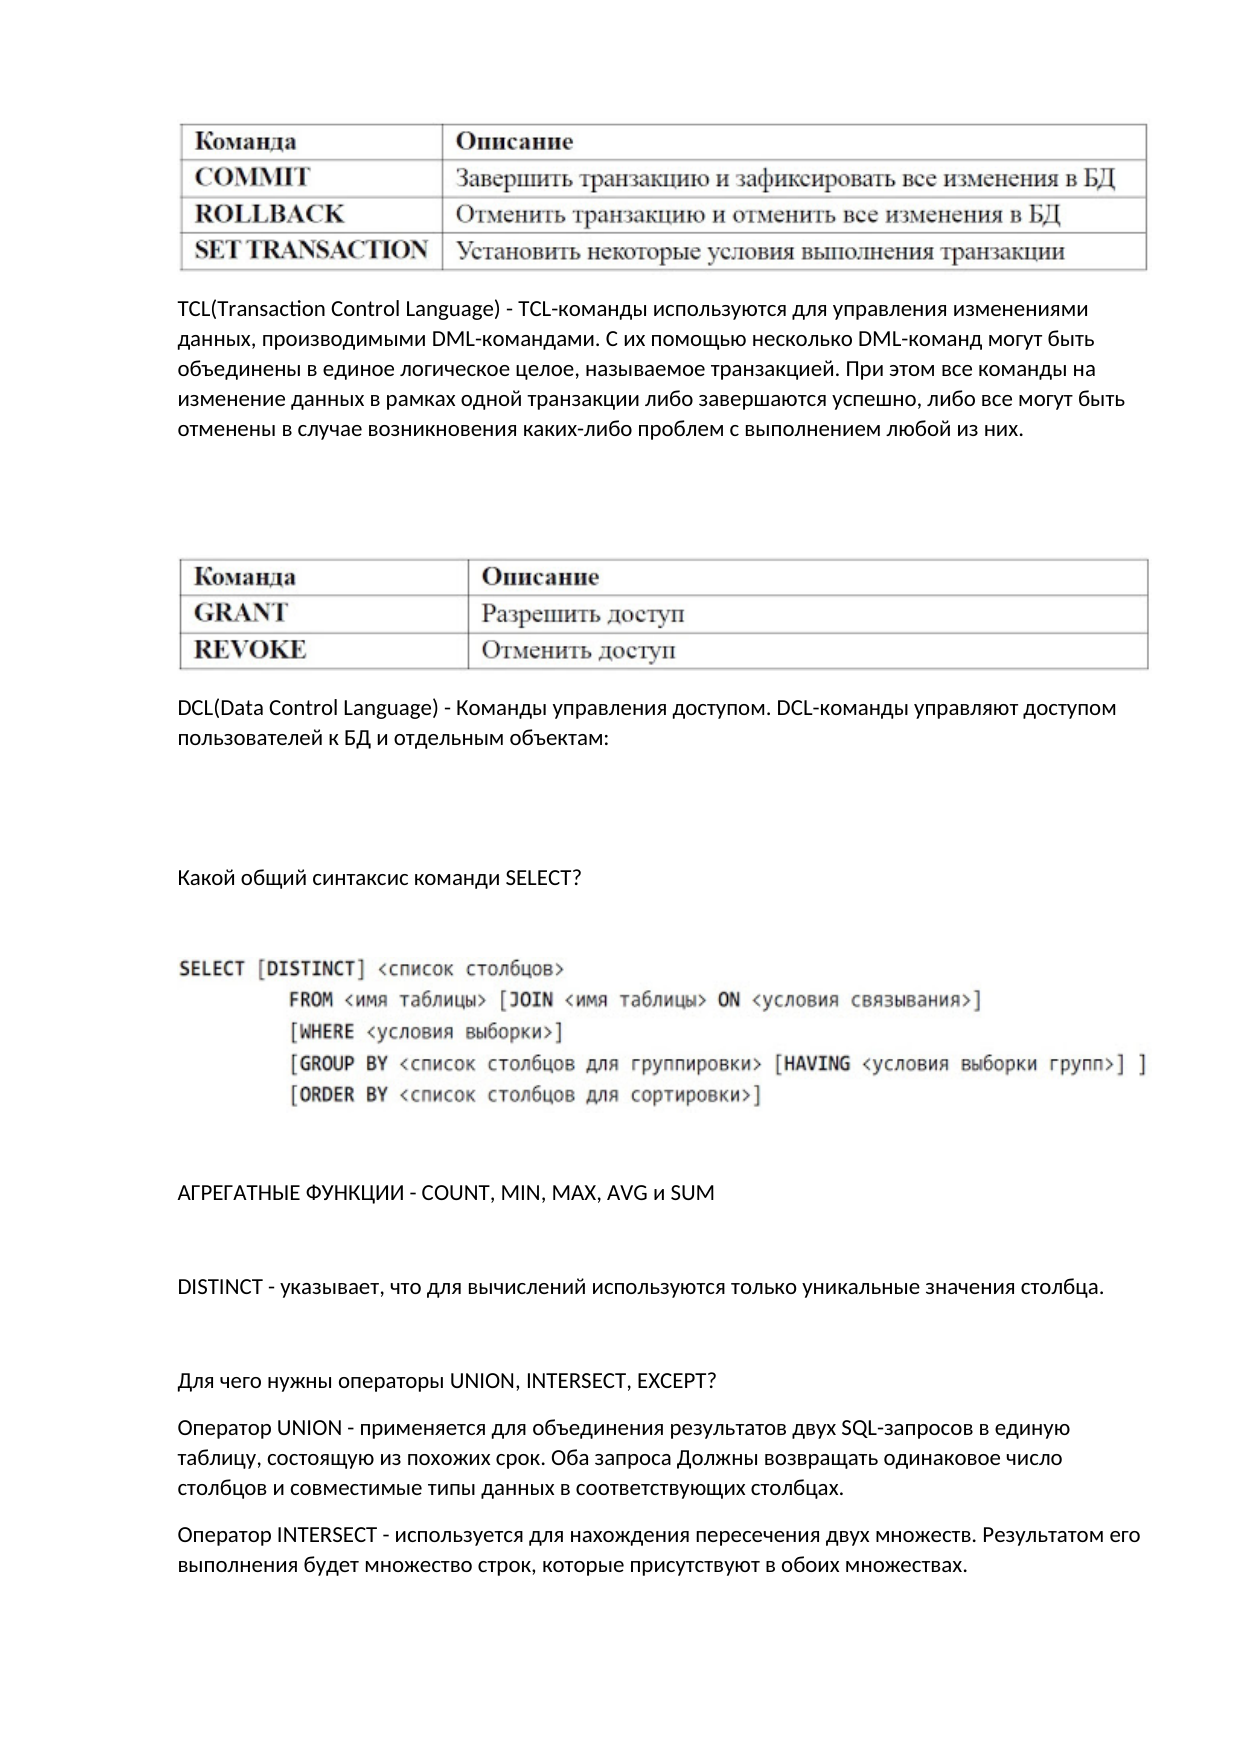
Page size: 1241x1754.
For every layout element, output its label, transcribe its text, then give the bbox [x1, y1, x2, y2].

text АГРЕГАТНЫЕ ФУНКЦИИ - COUNT, MIN, MAX, AVG и SUM [177, 1178, 1152, 1206]
text TCL(Transaction Control Language) - TCL-команды используются для управления изменениями данных, производимыми DML-командами. С их помощью несколько DML-команд могут быть объединены в единое логическое целое, называемое транзакцией. При этом все команды на изменение данных в рамках одной транзакции либо завершаются успешно, либо все могут быть отменены в случае возникновения каких-либо проблем с выполнением любой из них. [177, 294, 1152, 442]
text DISTINCT - указывает, что для вычислений используются только уникальные значения столбца. [177, 1272, 1152, 1300]
text Оператор INTERSECT - используется для нахождения пересечения двух множеств. Результатом его выполнения будет множество строк, которые присутствуют в обоих множествах. [177, 1520, 1152, 1578]
text Оператор UNION - применяется для объединения результатов двух SQL-запросов в единую таблицу, состоящую из похожих срок. Оба запроса Должны возвращать одинаковое число столбцов и совместимые типы данных в соответствующих столбцах. [177, 1413, 1152, 1501]
text Какой общий синтаксис команди SELECT? [177, 863, 1152, 892]
picture [177, 957, 1152, 1113]
picture [177, 118, 1152, 275]
text Для чего нужны операторы UNION, INTERSECT, EXCEPT? [177, 1366, 1152, 1394]
picture [177, 555, 1152, 674]
text DCL(Data Control Language) - Команды управления доступом. DCL-команды управляют доступом пользователей к БД и отдельным объектам: [177, 693, 1152, 751]
